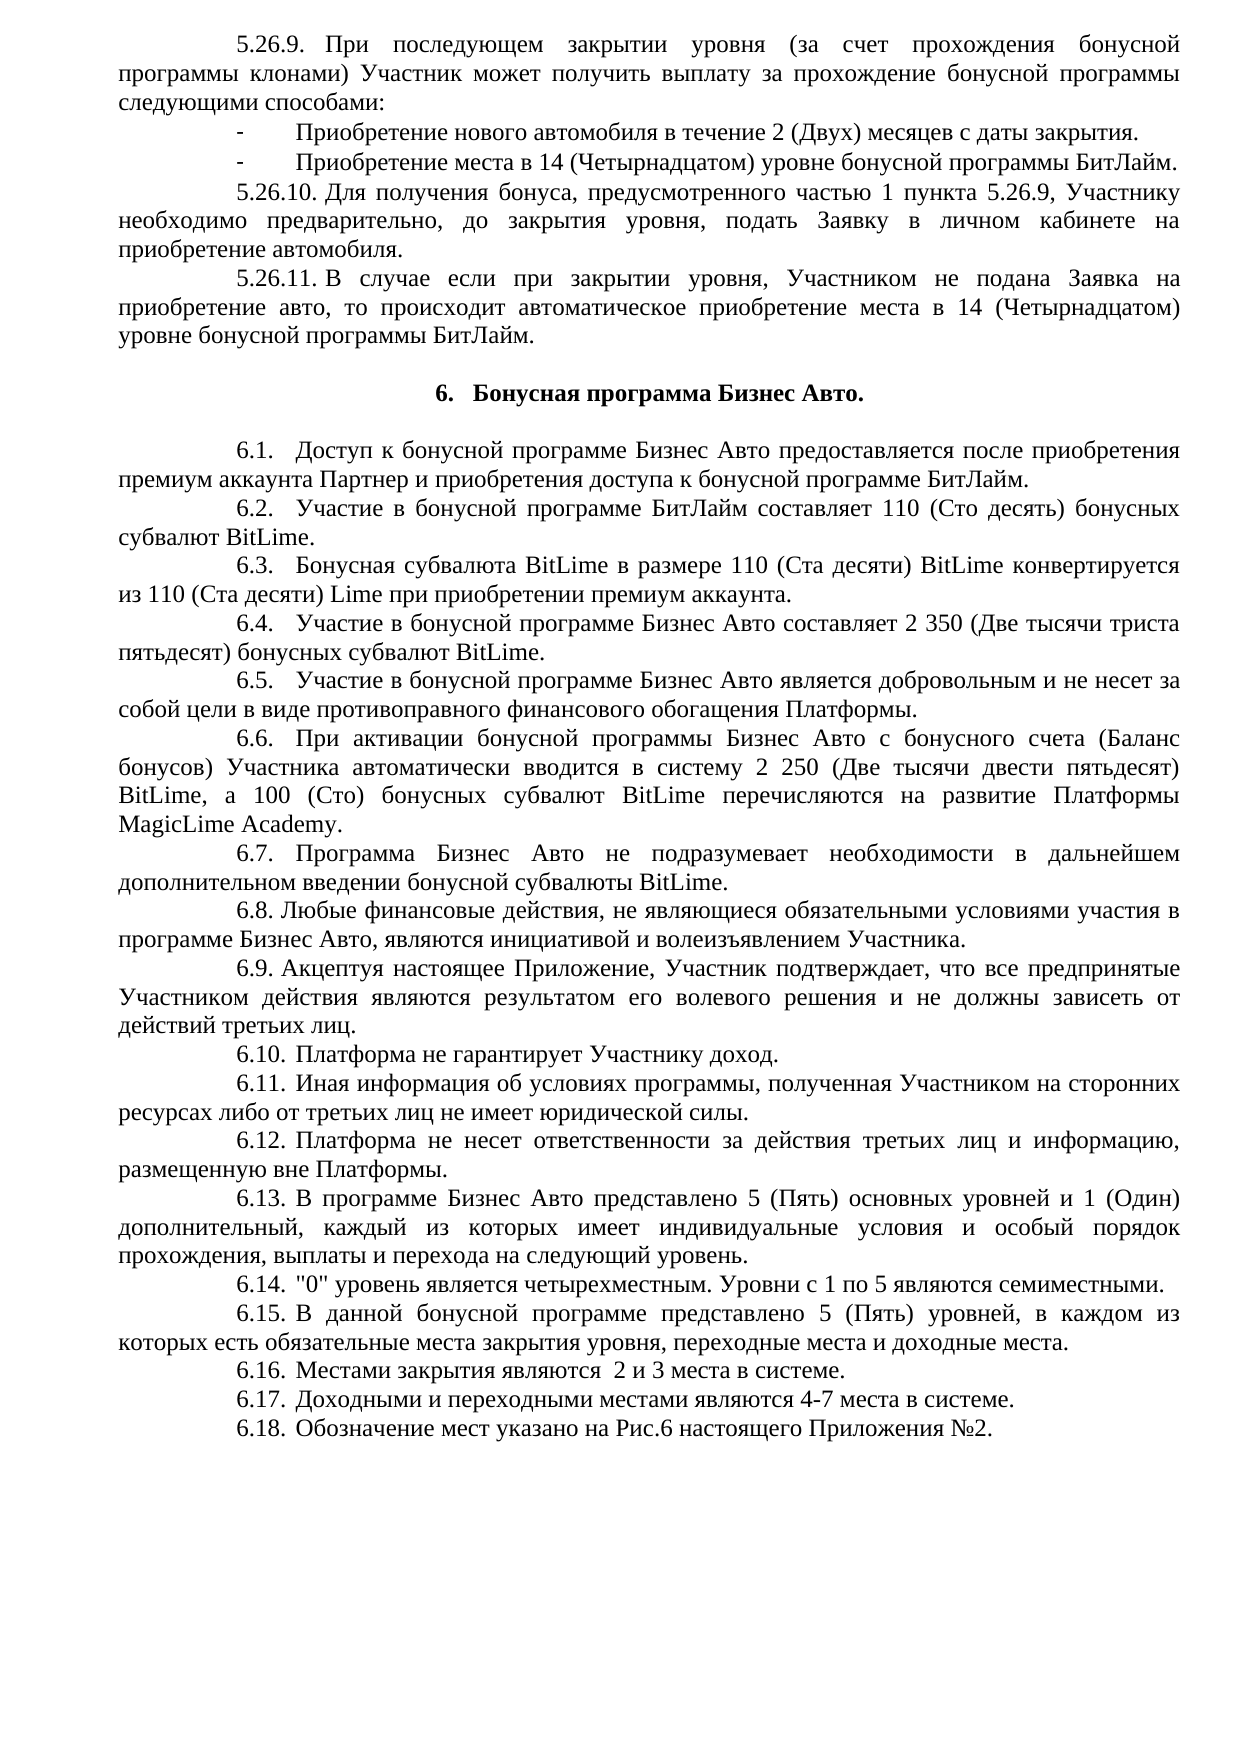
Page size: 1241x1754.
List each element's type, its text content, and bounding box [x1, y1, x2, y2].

list Бонусная программа Бизнес Авто. [118, 378, 1181, 407]
list Любые финансовые действия, не являющиеся обязательными условиями участия в программе Бизнес Авто, являются инициативой и волеизъявлением Участника. [118, 896, 1181, 953]
list Платформа не гарантирует Участнику доход. [118, 1039, 1181, 1068]
list Обозначение мест указано на Рис.6 настоящего Приложения №2. [118, 1413, 1181, 1442]
list В случае если при закрытии уровня, Участником не подана Заявка на приобретение авто, то происходит автоматическое приобретение места в 14 (Четырнадцатом) уровне бонусной программы БитЛайм. [118, 263, 1181, 349]
list В программе Бизнес Авто представлено 5 (Пять) основных уровней и 1 (Один) дополнительный, каждый из которых имеет индивидуальные условия и особый порядок прохождения, выплаты и перехода на следующий уровень. [118, 1183, 1181, 1269]
list Участие в бонусной программе БитЛайм составляет 110 (Сто десять) бонусных субвалют BitLime. [118, 493, 1181, 551]
list Для получения бонуса, предусмотренного частью 1 пункта 5.26.9, Участнику необходимо предварительно, до закрытия уровня, подать Заявку в личном кабинете на приобретение автомобиля. [118, 177, 1181, 263]
list Акцептуя настоящее Приложение, Участник подтверждает, что все предпринятые Участником действия являются результатом его волевого решения и не должны зависеть от действий третьих лиц. [118, 953, 1181, 1039]
list Местами закрытия являются 2 и 3 места в системе. [118, 1356, 1181, 1384]
list Участие в бонусной программе Бизнес Авто составляет 2 350 (Две тысячи триста пятьдесят) бонусных субвалют BitLime. [118, 608, 1181, 666]
list Доходными и переходными местами являются 4-7 места в системе. [118, 1384, 1181, 1413]
list Программа Бизнес Авто не подразумевает необходимости в дальнейшем дополнительном введении бонусной субвалюты BitLime. [118, 838, 1181, 896]
list При активации бонусной программы Бизнес Авто с бонусного счета (Баланс бонусов) Участника автоматически вводится в систему 2 250 (Две тысячи двести пятьдесят) BitLime, а 100 (Сто) бонусных субвалют BitLime перечисляются на развитие Платформы MagicLime Academy. [118, 723, 1181, 838]
list Приобретение нового автомобиля в течение 2 (Двух) месяцев с даты закрытия. [118, 116, 1181, 146]
list Доступ к бонусной программе Бизнес Авто предоставляется после приобретения премиум аккаунта Партнер и приобретения доступа к бонусной программе БитЛайм. [118, 436, 1181, 493]
list Участие в бонусной программе Бизнес Авто является добровольным и не несет за собой цели в виде противоправного финансового обогащения Платформы. [118, 666, 1181, 723]
list "0" уровень является четырехместным. Уровни с 1 по 5 являются семиместными. [118, 1269, 1181, 1298]
list Иная информация об условиях программы, полученная Участником на сторонних ресурсах либо от третьих лиц не имеет юридической силы. [118, 1068, 1181, 1126]
list Приобретение места в 14 (Четырнадцатом) уровне бонусной программы БитЛайм. [118, 146, 1181, 177]
list Бонусная субвалюта BitLime в размере 110 (Ста десяти) BitLime конвертируется из 110 (Ста десяти) Lime при приобретении премиум аккаунта. [118, 551, 1181, 608]
list При последующем закрытии уровня (за счет прохождения бонусной программы клонами) Участник может получить выплату за прохождение бонусной программы следующими способами: [118, 29, 1181, 116]
list В данной бонусной программе представлено 5 (Пять) уровней, в каждом из которых есть обязательные места закрытия уровня, переходные места и доходные места. [118, 1298, 1181, 1356]
list Платформа не несет ответственности за действия третьих лиц и информацию, размещенную вне Платформы. [118, 1126, 1181, 1183]
